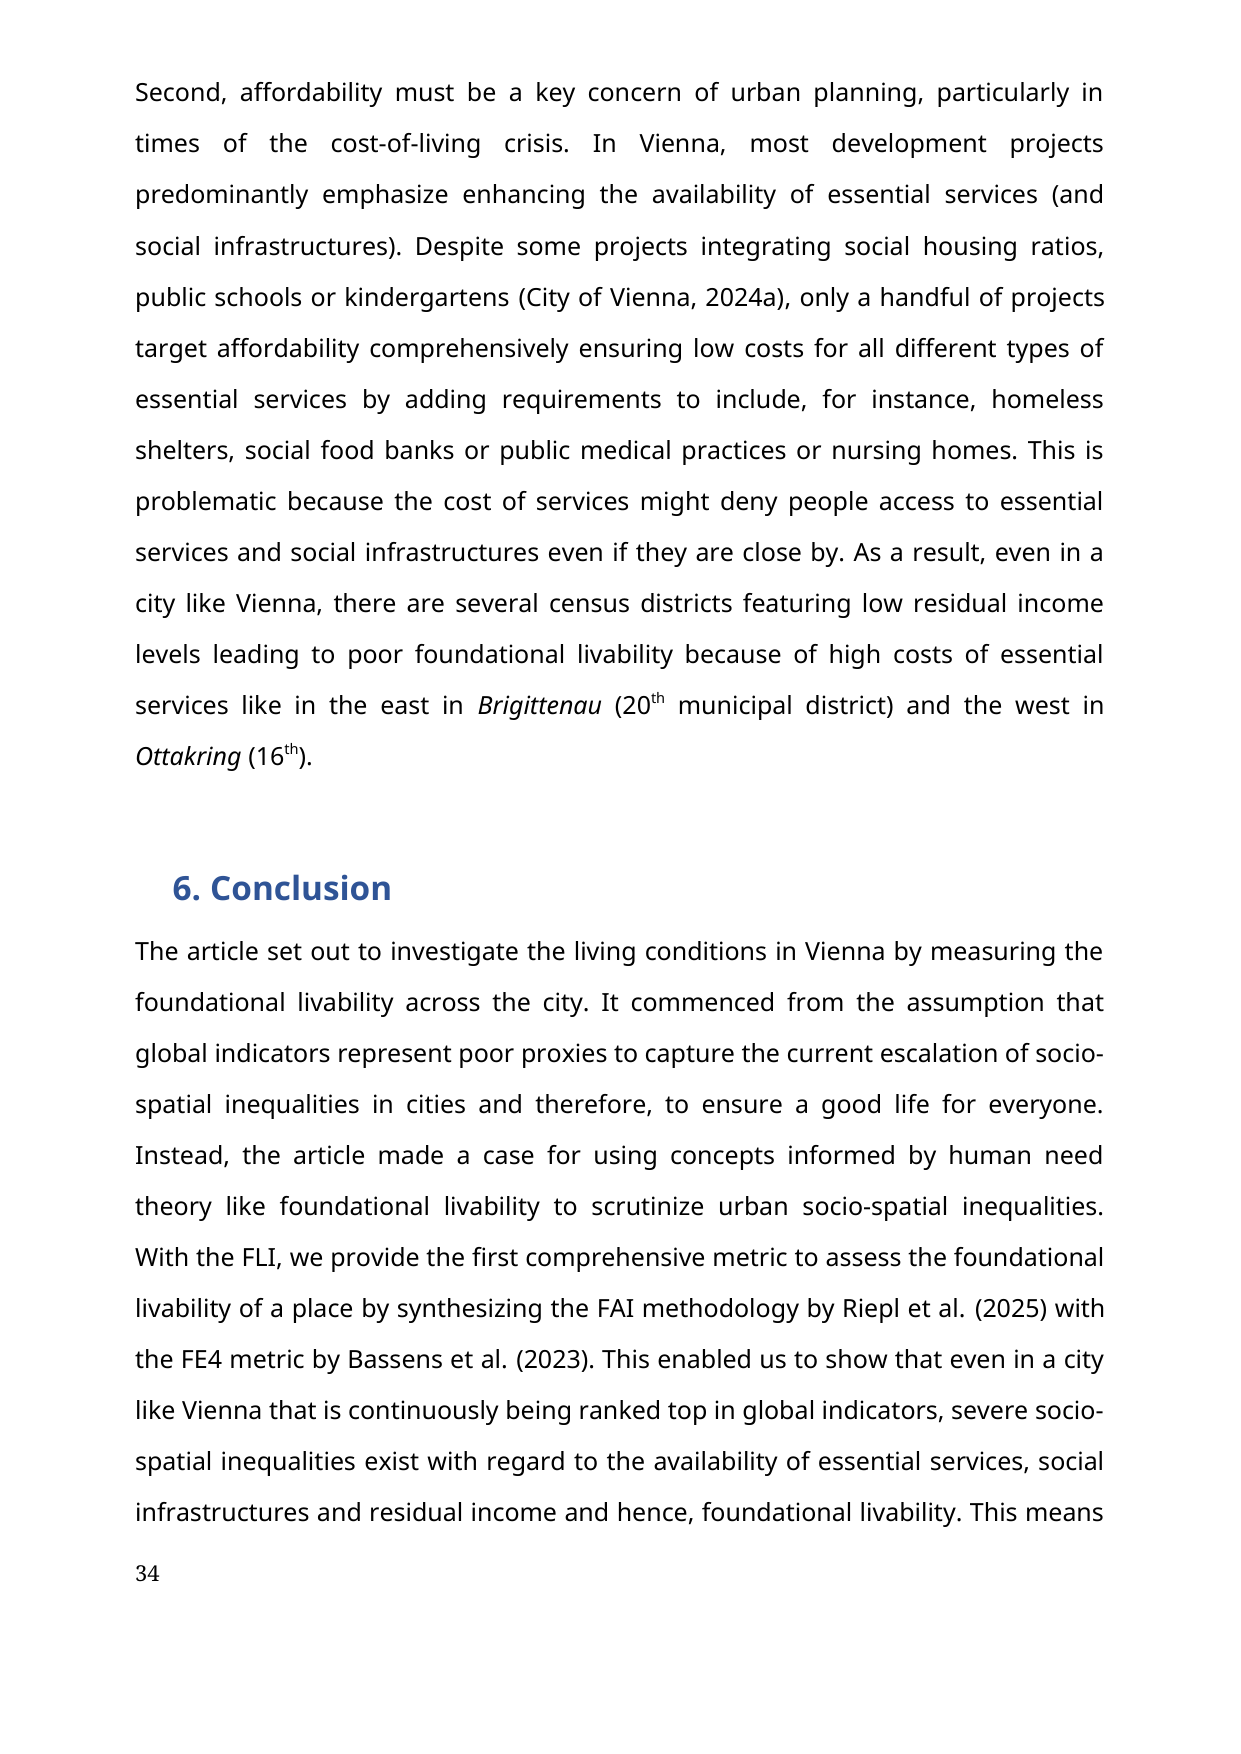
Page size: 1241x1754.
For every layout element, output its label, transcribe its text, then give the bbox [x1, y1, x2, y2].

text Second, affordability must be a key concern of urban planning, particularly in times of the cost-of-living crisis. In Vienna, most development projects predominantly emphasize enhancing the availability of essential services (and social infrastructures). Despite some projects integrating social housing ratios, public schools or kindergartens (City of Vienna, 2024a), only a handful of projects target affordability comprehensively ensuring low costs for all different types of essential services by adding requirements to include, for instance, homeless shelters, social food banks or public medical practices or nursing homes. This is problematic because the cost of services might deny people access to essential services and social infrastructures even if they are close by. As a result, even in a city like Vienna, there are several census districts featuring low residual income levels leading to poor foundational livability because of high costs of essential services like in the east in Brigittenau (20th municipal district) and the west in Ottakring (16th). [135, 75, 1105, 773]
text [135, 933, 1105, 1529]
subtitle Conclusion [172, 865, 1105, 911]
